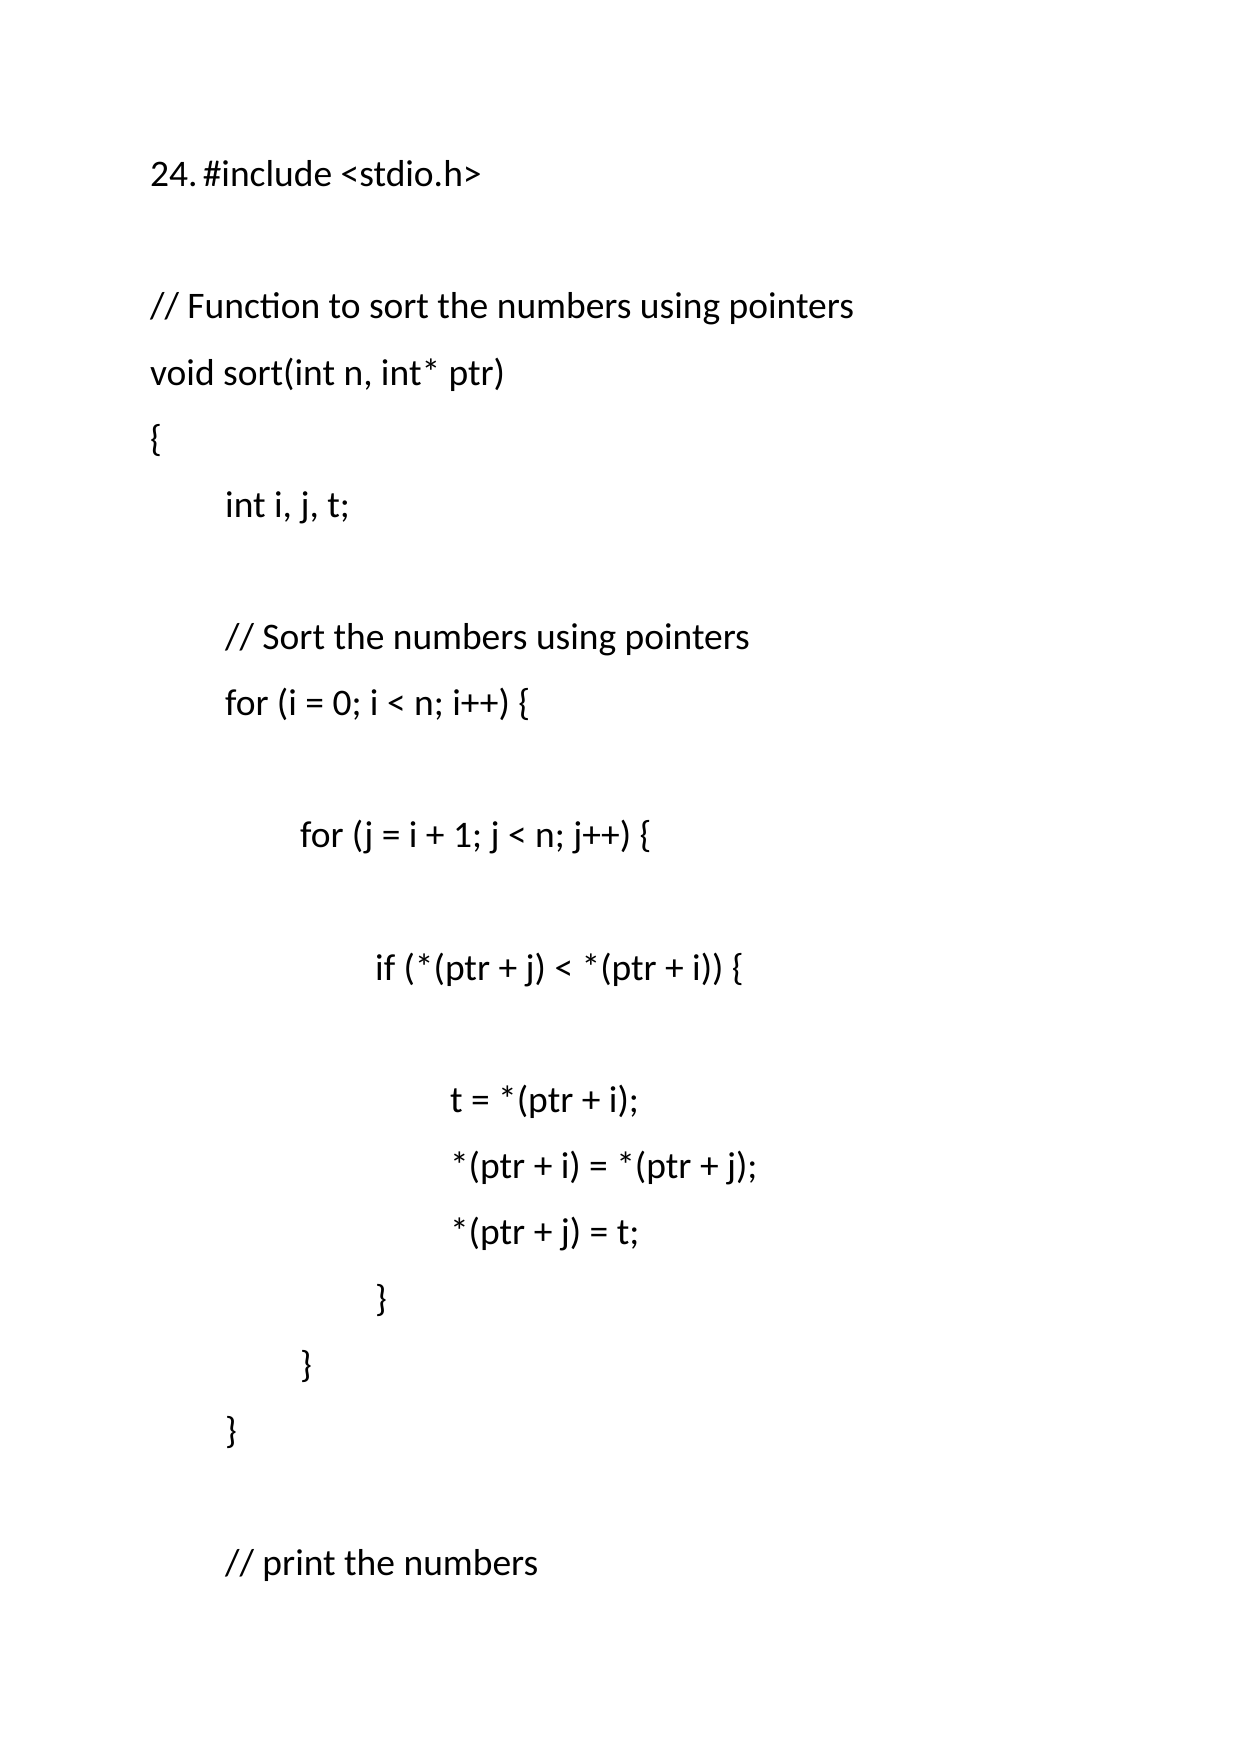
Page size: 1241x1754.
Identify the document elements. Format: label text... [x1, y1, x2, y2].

text } [150, 1341, 1090, 1386]
text // Sort the numbers using pointers [150, 613, 1090, 659]
text int i, j, t; [150, 481, 1090, 527]
text 24. #include <stdio.h> [150, 150, 1090, 196]
text for (j = i + 1; j < n; j++) { [150, 811, 1090, 857]
text *(ptr + j) = t; [150, 1208, 1090, 1254]
text } [150, 1274, 1090, 1320]
text *(ptr + i) = *(ptr + j); [150, 1142, 1090, 1188]
text void sort(int n, int* ptr) [150, 348, 1090, 394]
text // print the numbers [150, 1539, 1090, 1585]
text } [150, 1407, 1090, 1453]
text t = *(ptr + i); [150, 1076, 1090, 1122]
text for (i = 0; i < n; i++) { [150, 679, 1090, 725]
text // Function to sort the numbers using pointers [150, 282, 1090, 328]
text if (*(ptr + j) < *(ptr + i)) { [150, 944, 1090, 989]
text { [150, 414, 1090, 460]
